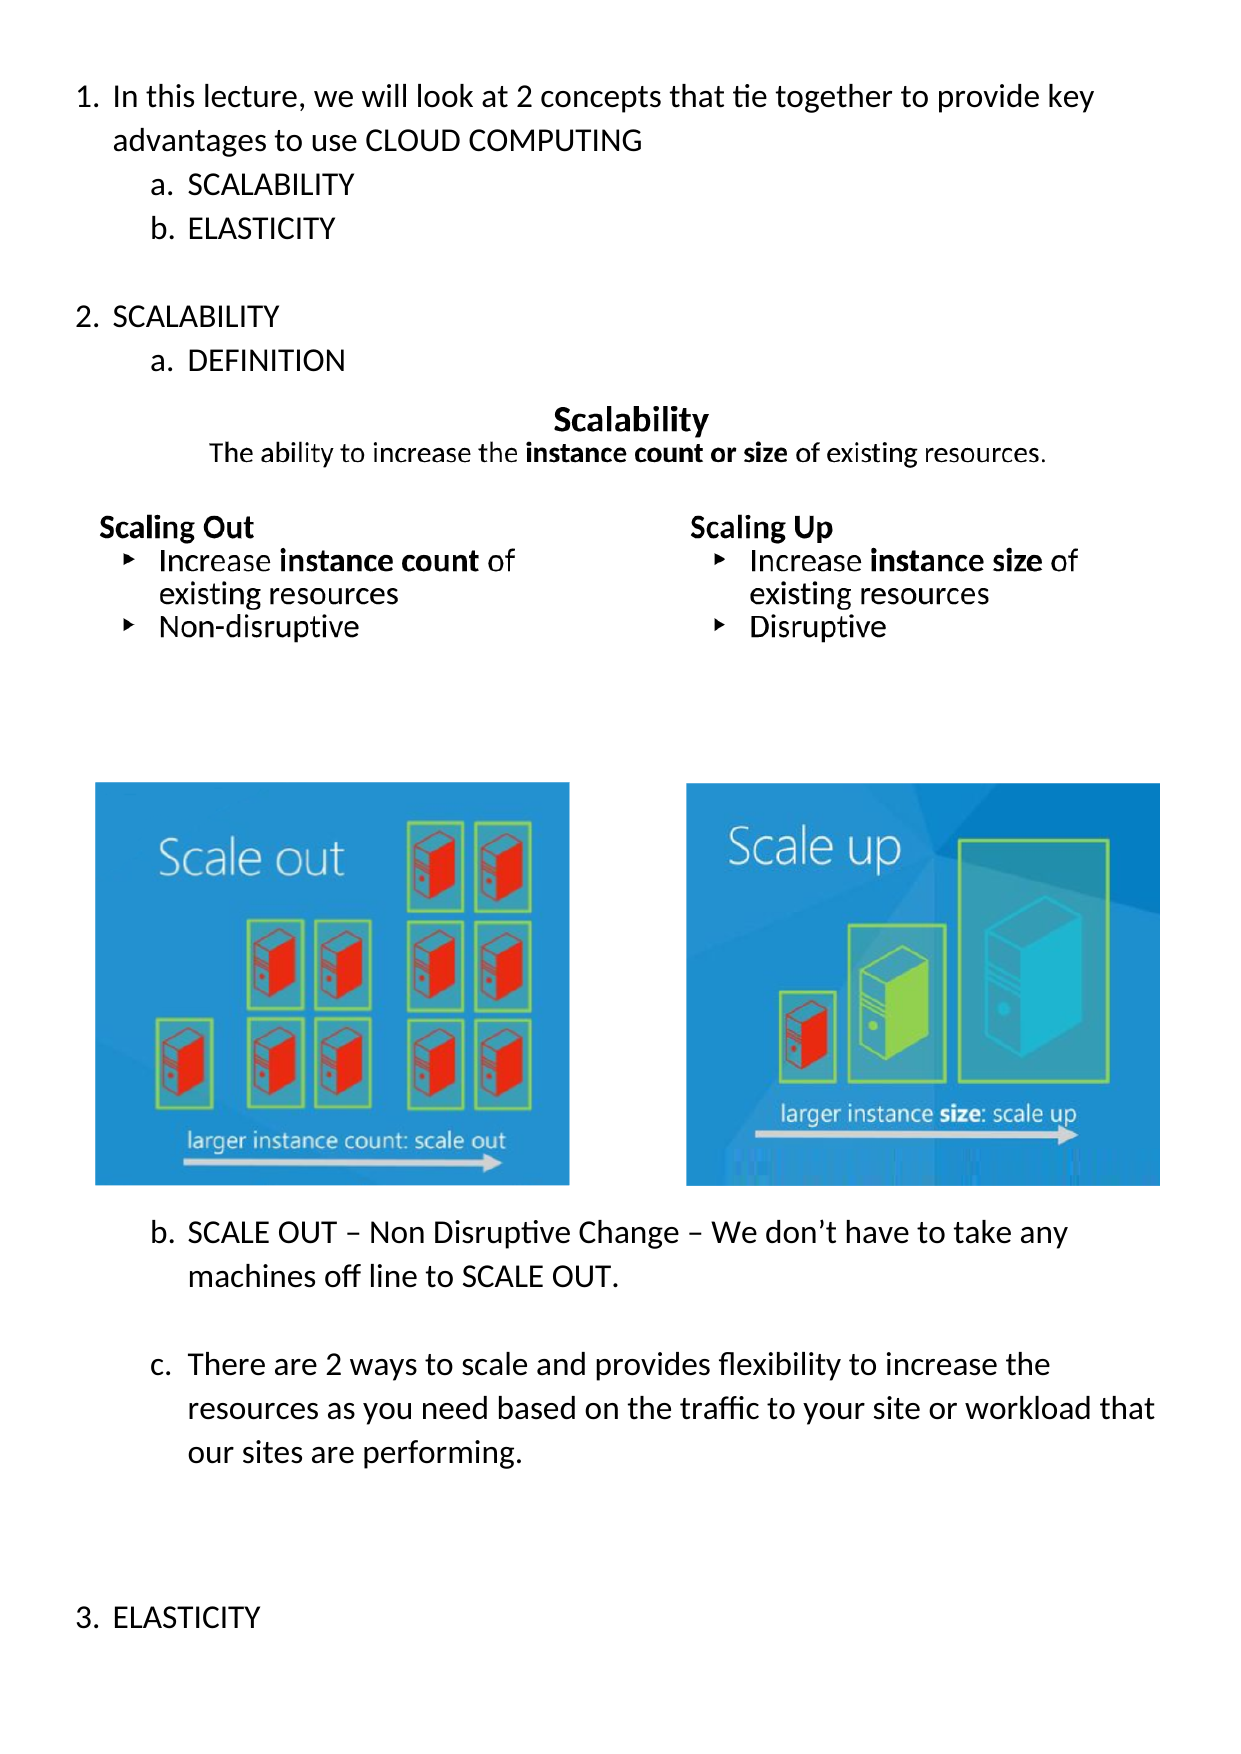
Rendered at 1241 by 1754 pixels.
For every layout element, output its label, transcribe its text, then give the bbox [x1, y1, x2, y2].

picture [75, 399, 1166, 1193]
list DEFINITION [150, 339, 1165, 379]
list SCALE OUT – Non Disruptive Change – We don’t have to take any machines off line to SCALE OUT. [150, 1211, 1165, 1296]
list SCALABILITY [75, 295, 1165, 336]
list SCALABILITY [150, 163, 1165, 204]
list There are 2 ways to scale and provides flexibility to increase the resources as you need based on the traffic to your site or workload that our sites are performing. [150, 1343, 1165, 1472]
list ELASTICITY [150, 207, 1165, 248]
list In this lecture, we will look at 2 concepts that tie together to provide key advantages to use CLOUD COMPUTING [75, 75, 1165, 160]
list ELASTICITY [75, 1596, 1165, 1637]
